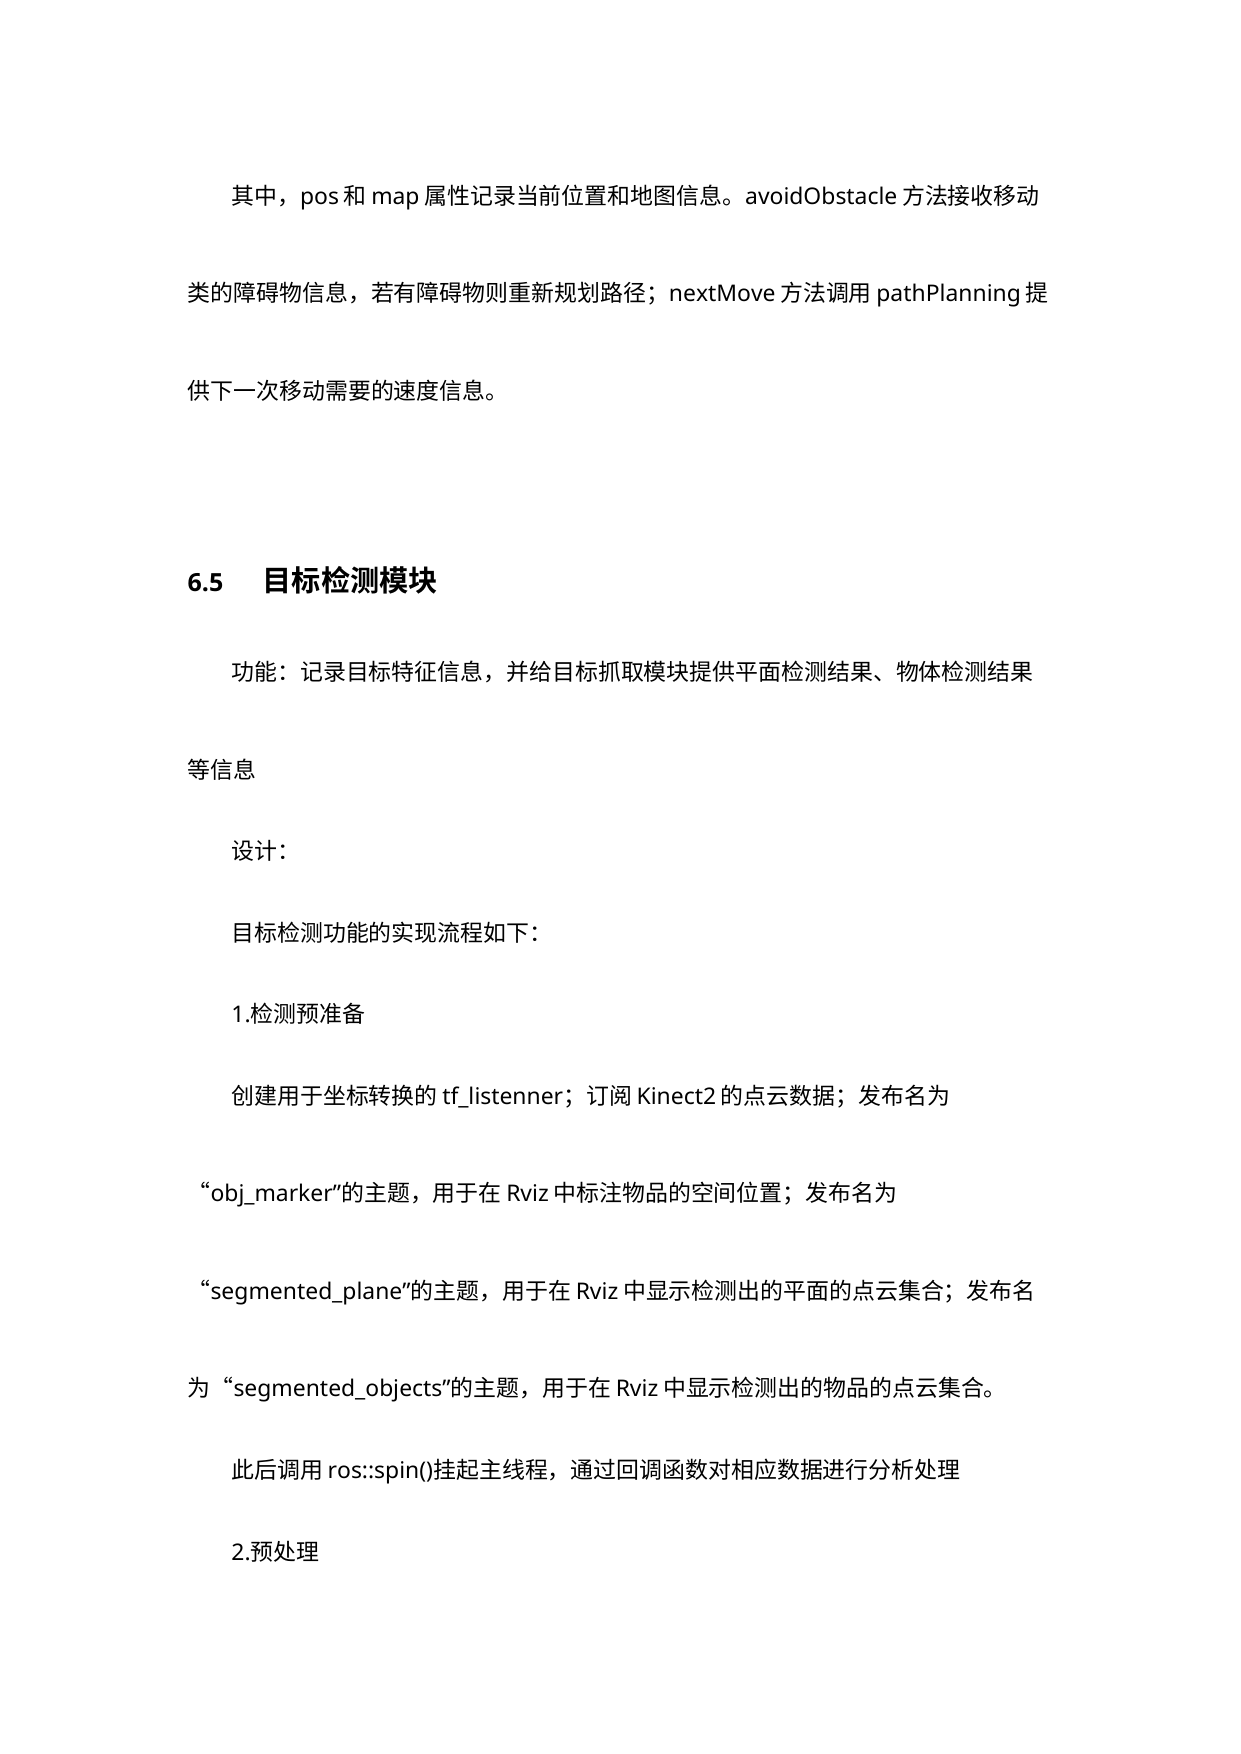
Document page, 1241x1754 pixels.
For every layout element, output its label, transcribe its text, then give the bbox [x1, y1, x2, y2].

text 此后调用ros::spin()挂起主线程，通过回调函数对相应数据进行分析处理 [187, 1436, 1053, 1501]
text 2.预处理 [187, 1518, 1053, 1583]
list 目标检测模块 [187, 546, 1053, 611]
text 目标检测功能的实现流程如下： [187, 899, 1053, 964]
text 设计： [187, 817, 1053, 882]
text 功能：记录目标特征信息，并给目标抓取模块提供平面检测结果、物体检测结果等信息 [187, 638, 1053, 801]
text 1.检测预准备 [187, 980, 1053, 1045]
text 创建用于坐标转换的tf_listenner；订阅Kinect2的点云数据；发布名为“obj_marker”的主题，用于在Rviz中标注物品的空间位置；发布名为“segmented_plane”的主题，用于在Rviz中显示检测出的平面的点云集合；发布名为“segmented_objects”的主题，用于在Rviz中显示检测出的物品的点云集合。 [187, 1062, 1053, 1419]
text 其中，pos和map属性记录当前位置和地图信息。avoidObstacle方法接收移动类的障碍物信息，若有障碍物则重新规划路径；nextMove方法调用pathPlanning提供下一次移动需要的速度信息。 [187, 162, 1053, 422]
